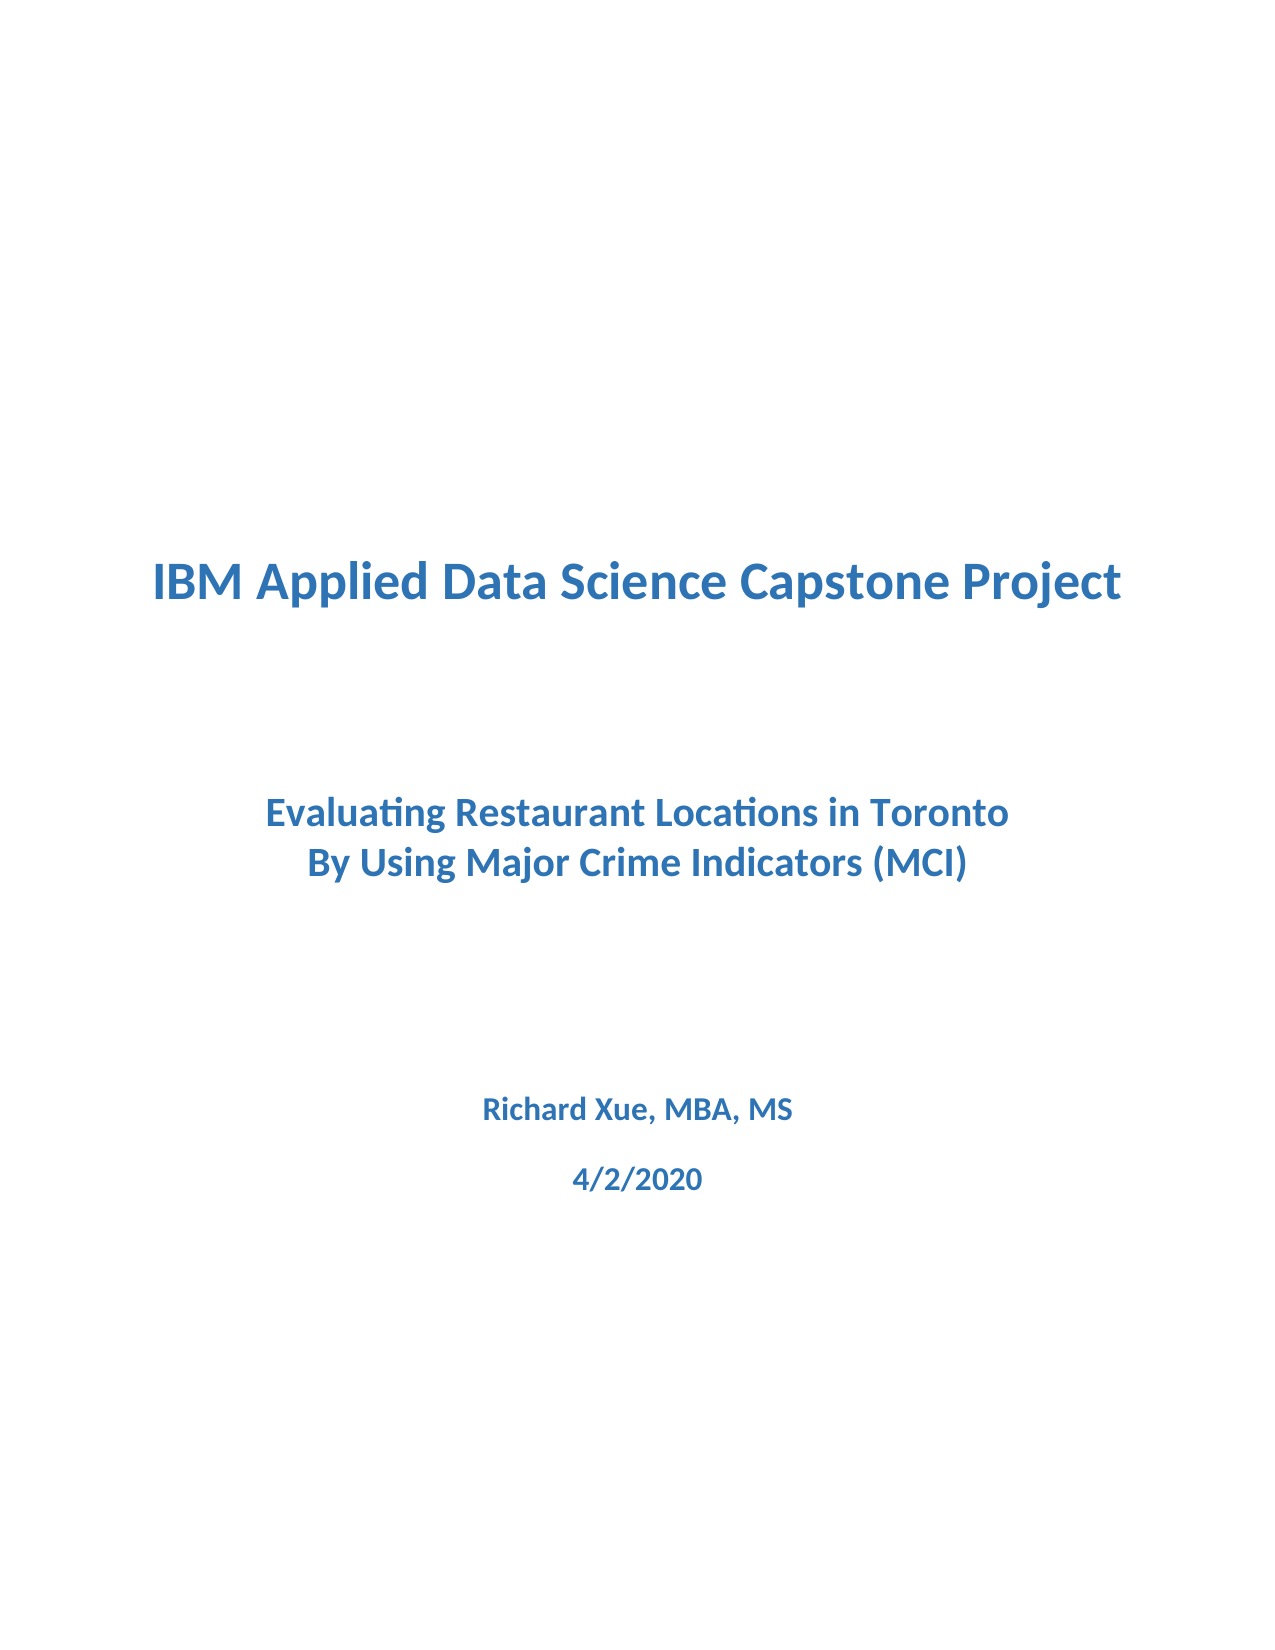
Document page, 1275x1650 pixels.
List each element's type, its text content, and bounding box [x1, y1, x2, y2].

text 4/2/2020 [150, 1158, 1125, 1199]
text By Using Major Crime Indicators (MCI) [150, 836, 1125, 887]
text Richard Xue, MBA, MS [150, 1088, 1125, 1129]
text Evaluating Restaurant Locations in Toronto [150, 786, 1125, 836]
text IBM Applied Data Science Capstone Project [150, 547, 1125, 613]
